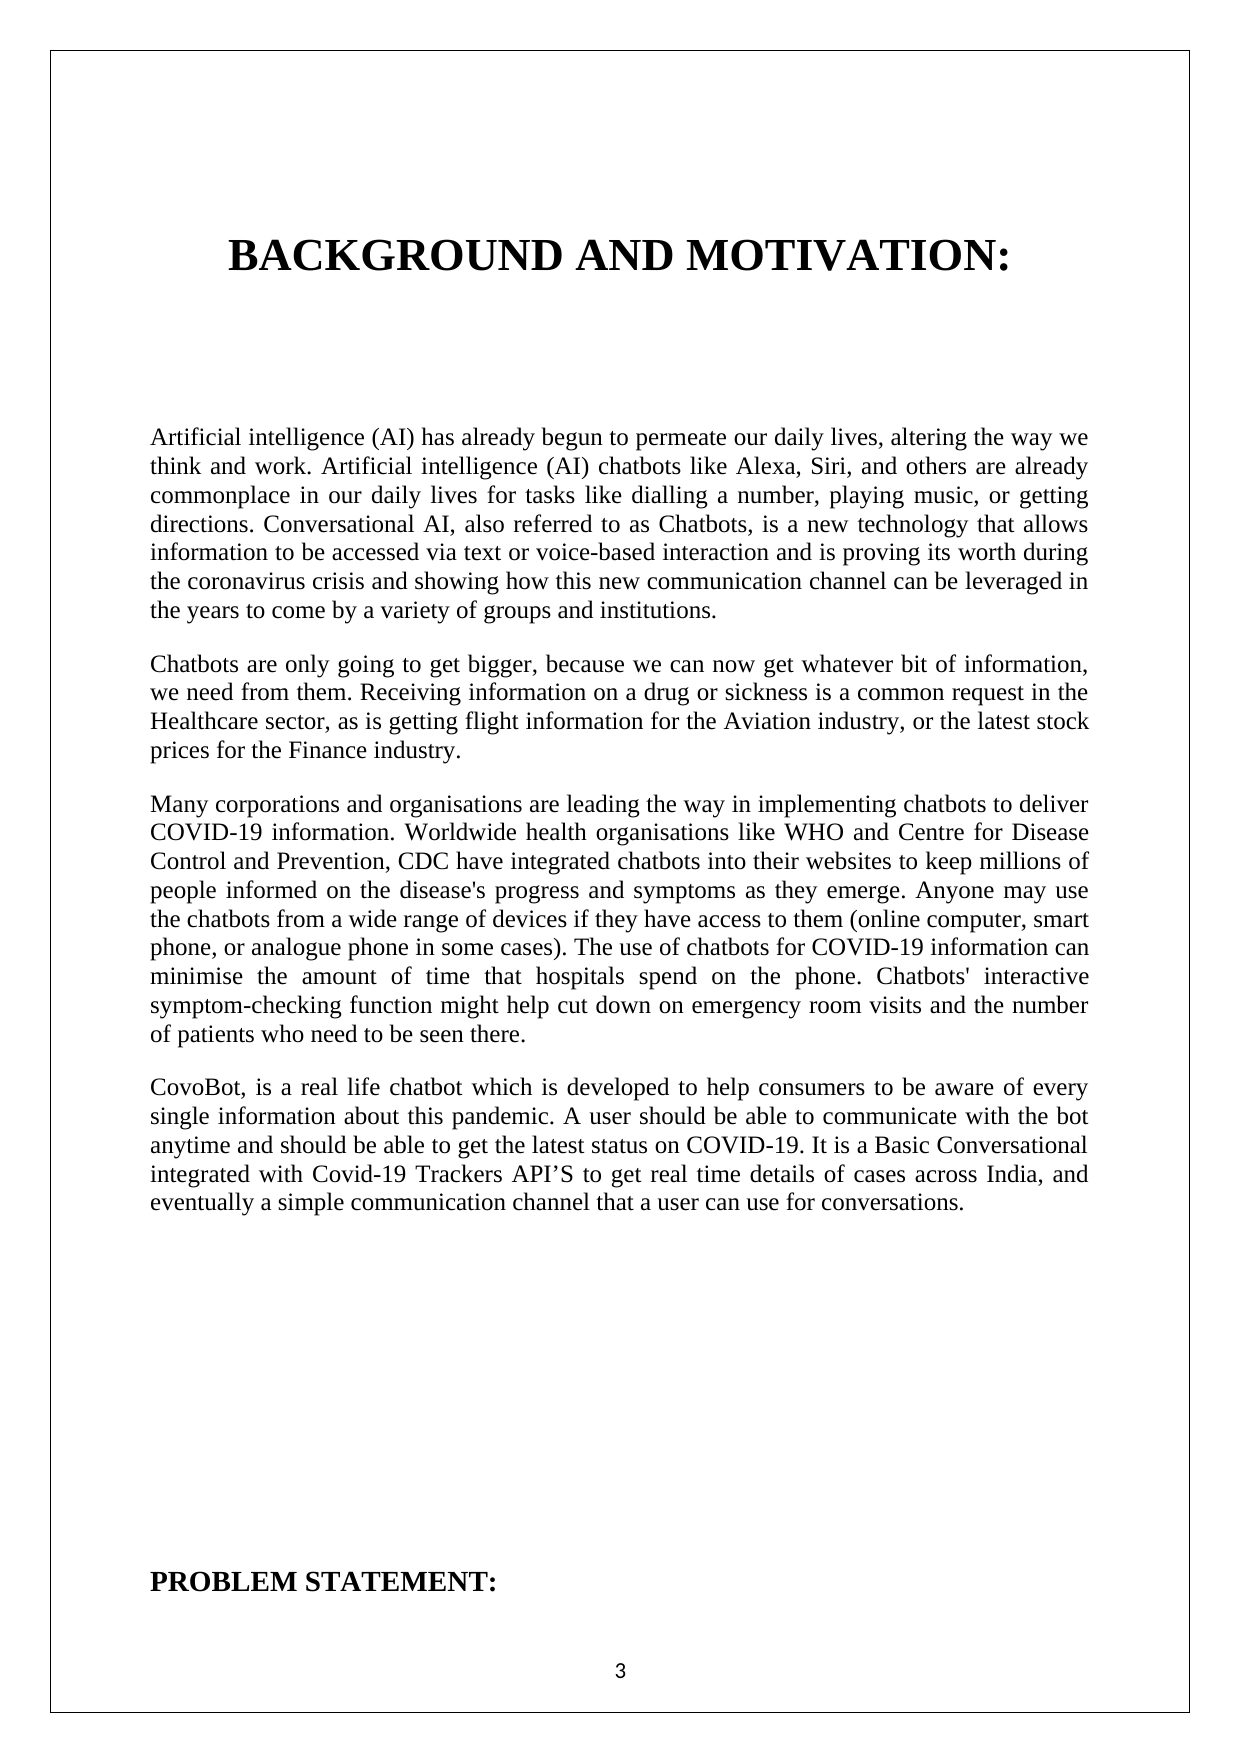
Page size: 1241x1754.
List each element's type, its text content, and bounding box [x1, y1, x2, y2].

text BACKGROUND AND MOTIVATION: [150, 228, 1090, 280]
text Many corporations and organisations are leading the way in implementing chatbots to deliver COVID-19 information. Worldwide health organisations like WHO and Centre for Disease Control and Prevention, CDC have integrated chatbots into their websites to keep millions of people informed on the disease's progress and symptoms as they emerge. Anyone may use the chatbots from a wide range of devices if they have access to them (online computer, smart phone, or analogue phone in some cases). The use of chatbots for COVID-19 information can minimise the amount of time that hospitals spend on the phone. Chatbots' interactive symptom-checking function might help cut down on emergency room visits and the number of patients who need to be seen there. [150, 789, 1090, 1047]
text PROBLEM STATEMENT: [150, 1564, 1090, 1597]
text Artificial intelligence (AI) has already begun to permeate our daily lives, altering the way we think and work. Artificial intelligence (AI) chatbots like Alexa, Siri, and others are already commonplace in our daily lives for tasks like dialling a number, playing music, or getting directions. Conversational AI, also referred to as Chatbots, is a new technology that allows information to be accessed via text or voice-based interaction and is proving its worth during the coronavirus crisis and showing how this new communication channel can be leveraged in the years to come by a variety of groups and institutions. [150, 422, 1090, 624]
text Chatbots are only going to get bigger, because we can now get whatever bit of information, we need from them. Receiving information on a drug or sickness is a common request in the Healthcare sector, as is getting flight information for the Aviation industry, or the latest stock prices for the Finance industry. [150, 649, 1090, 764]
text CovoBot, is a real life chatbot which is developed to help consumers to be aware of every single information about this pandemic. A user should be able to communicate with the bot anytime and should be able to get the latest status on COVID-19. It is a Basic Conversational integrated with Covid-19 Trackers API’S to get real time details of cases across India, and eventually a simple communication channel that a user can use for conversations. [150, 1072, 1090, 1216]
